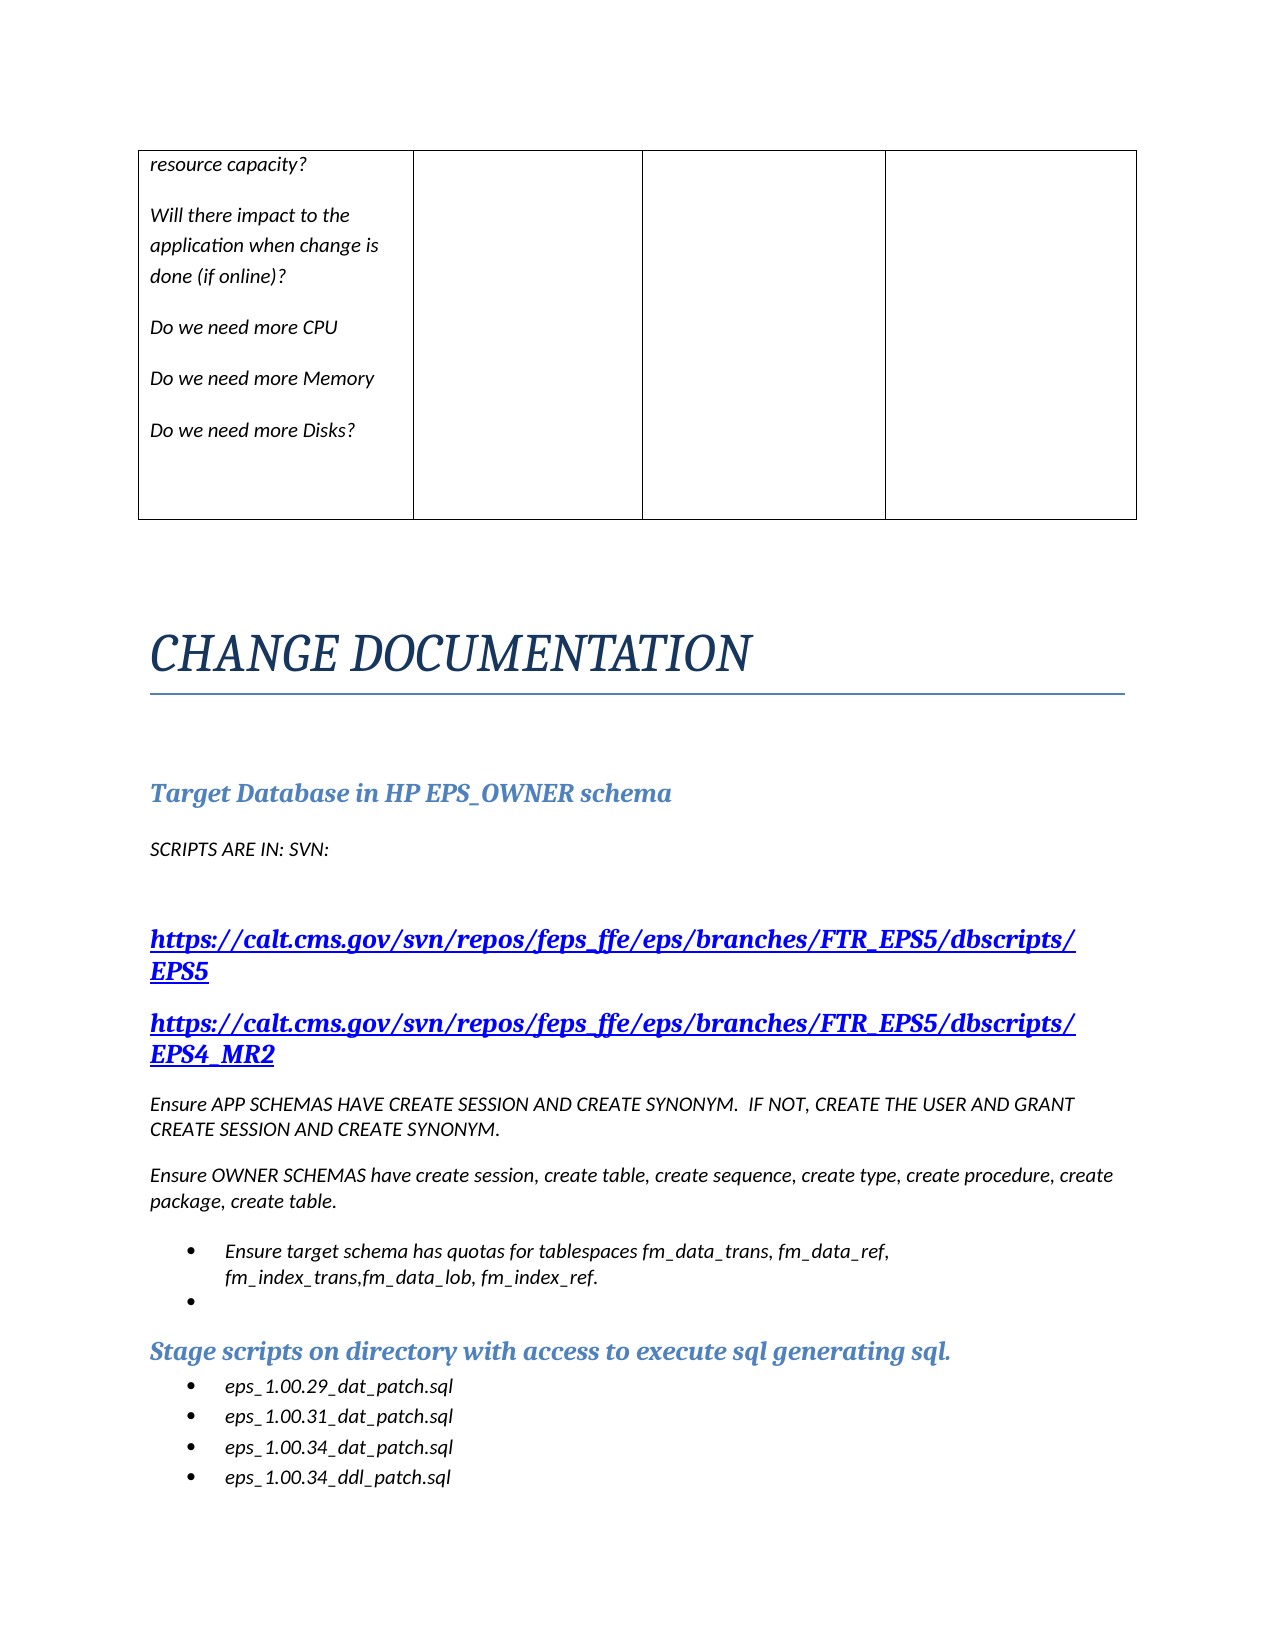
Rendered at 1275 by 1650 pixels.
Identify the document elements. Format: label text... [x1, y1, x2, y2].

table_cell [139, 151, 413, 519]
text SCRIPTS ARE IN: SVN: [150, 836, 1125, 861]
list eps_1.00.34_dat_patch.sql [187, 1434, 1125, 1459]
list eps_1.00.31_dat_patch.sql [187, 1403, 1125, 1429]
text https://calt.cms.gov/svn/repos/feps_ffe/eps/branches/FTR_EPS5/dbscripts/EPS5 [150, 924, 1125, 987]
table_cell [414, 151, 642, 519]
list Ensure OWNER SCHEMAS have create session, create table, create sequence, create type, create procedure, create package, create table. [150, 1162, 1125, 1213]
table_cell [886, 151, 1136, 519]
subtitle Target Database in HP EPS_OWNER schema [150, 778, 1125, 809]
text Ensure APP SCHEMAS HAVE CREATE SESSION AND CREATE SYNONYM. IF NOT, CREATE THE USER AND GRANT CREATE SESSION AND CREATE SYNONYM. [150, 1091, 1125, 1142]
list eps_1.00.29_dat_patch.sql [187, 1373, 1125, 1398]
text https://calt.cms.gov/svn/repos/feps_ffe/eps/branches/FTR_EPS5/dbscripts/EPS4_MR2 [150, 1008, 1125, 1070]
title CHANGE DOCUMENTATION [150, 623, 1125, 693]
list eps_1.00.34_ddl_patch.sql [187, 1464, 1125, 1490]
list Ensure target schema has quotas for tablespaces fm_data_trans, fm_data_ref, fm_index_trans,fm_data_lob, fm_index_ref. [187, 1239, 1125, 1289]
text Stage scripts on directory with access to execute sql generating sql. [150, 1336, 1125, 1367]
table_cell [643, 151, 885, 519]
